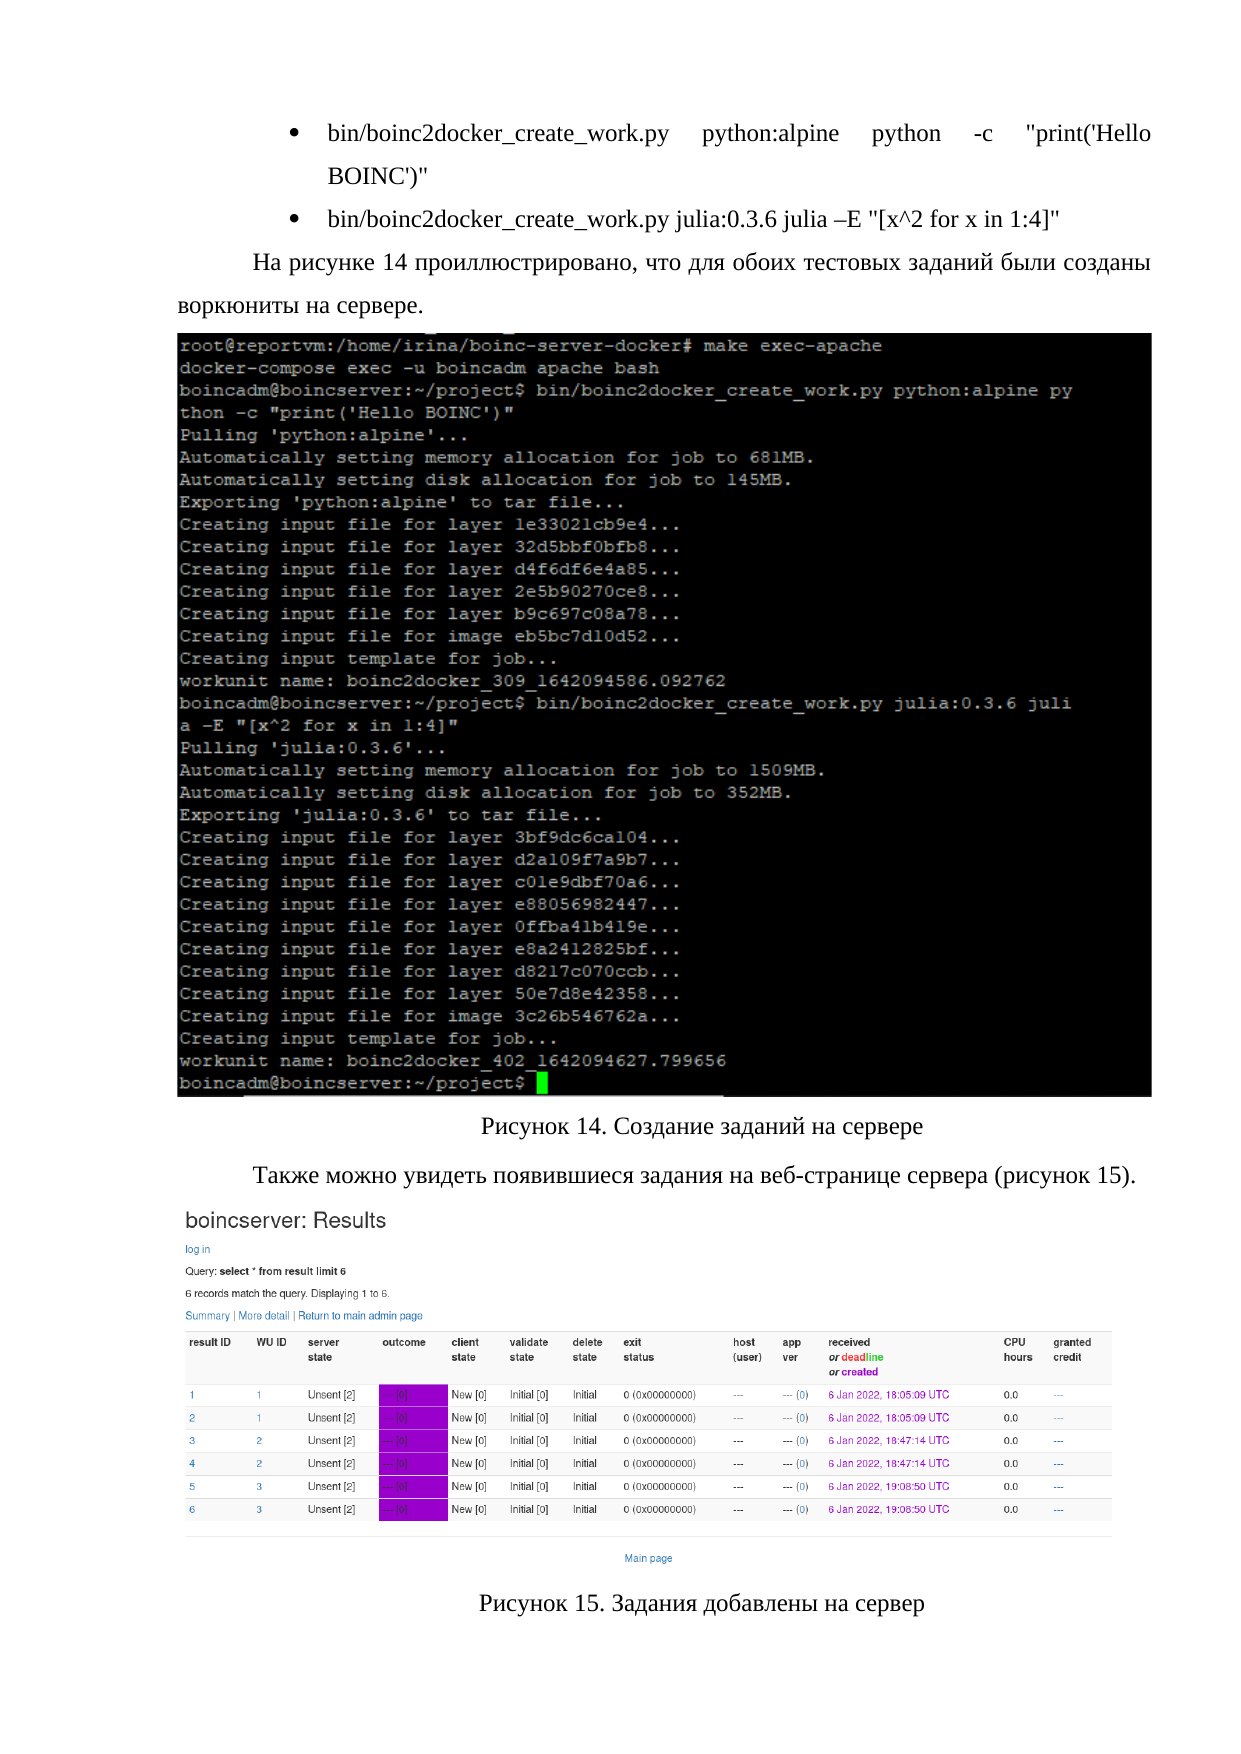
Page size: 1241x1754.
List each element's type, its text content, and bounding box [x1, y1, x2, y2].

text На рисунке 14 проиллюстрировано, что для обоих тестовых заданий были созданы воркюниты на сервере. [177, 247, 1152, 319]
list bin/boinc2docker_create_work.py julia:0.3.6 julia –E "[x^2 for x in 1:4]" [290, 204, 1152, 233]
text Рисунок 15. Задания добавлены на сервер [177, 1588, 1152, 1617]
list bin/boinc2docker_create_work.py python:alpine python -c "print('Hello BOINC')" [290, 118, 1152, 190]
text Рисунок 14. Создание заданий на сервере [177, 1111, 1152, 1139]
text Также можно увидеть появившиеся задания на веб-странице сервера (рисунок 15). [177, 1160, 1152, 1189]
picture [177, 333, 1152, 1097]
picture [177, 1203, 1118, 1574]
